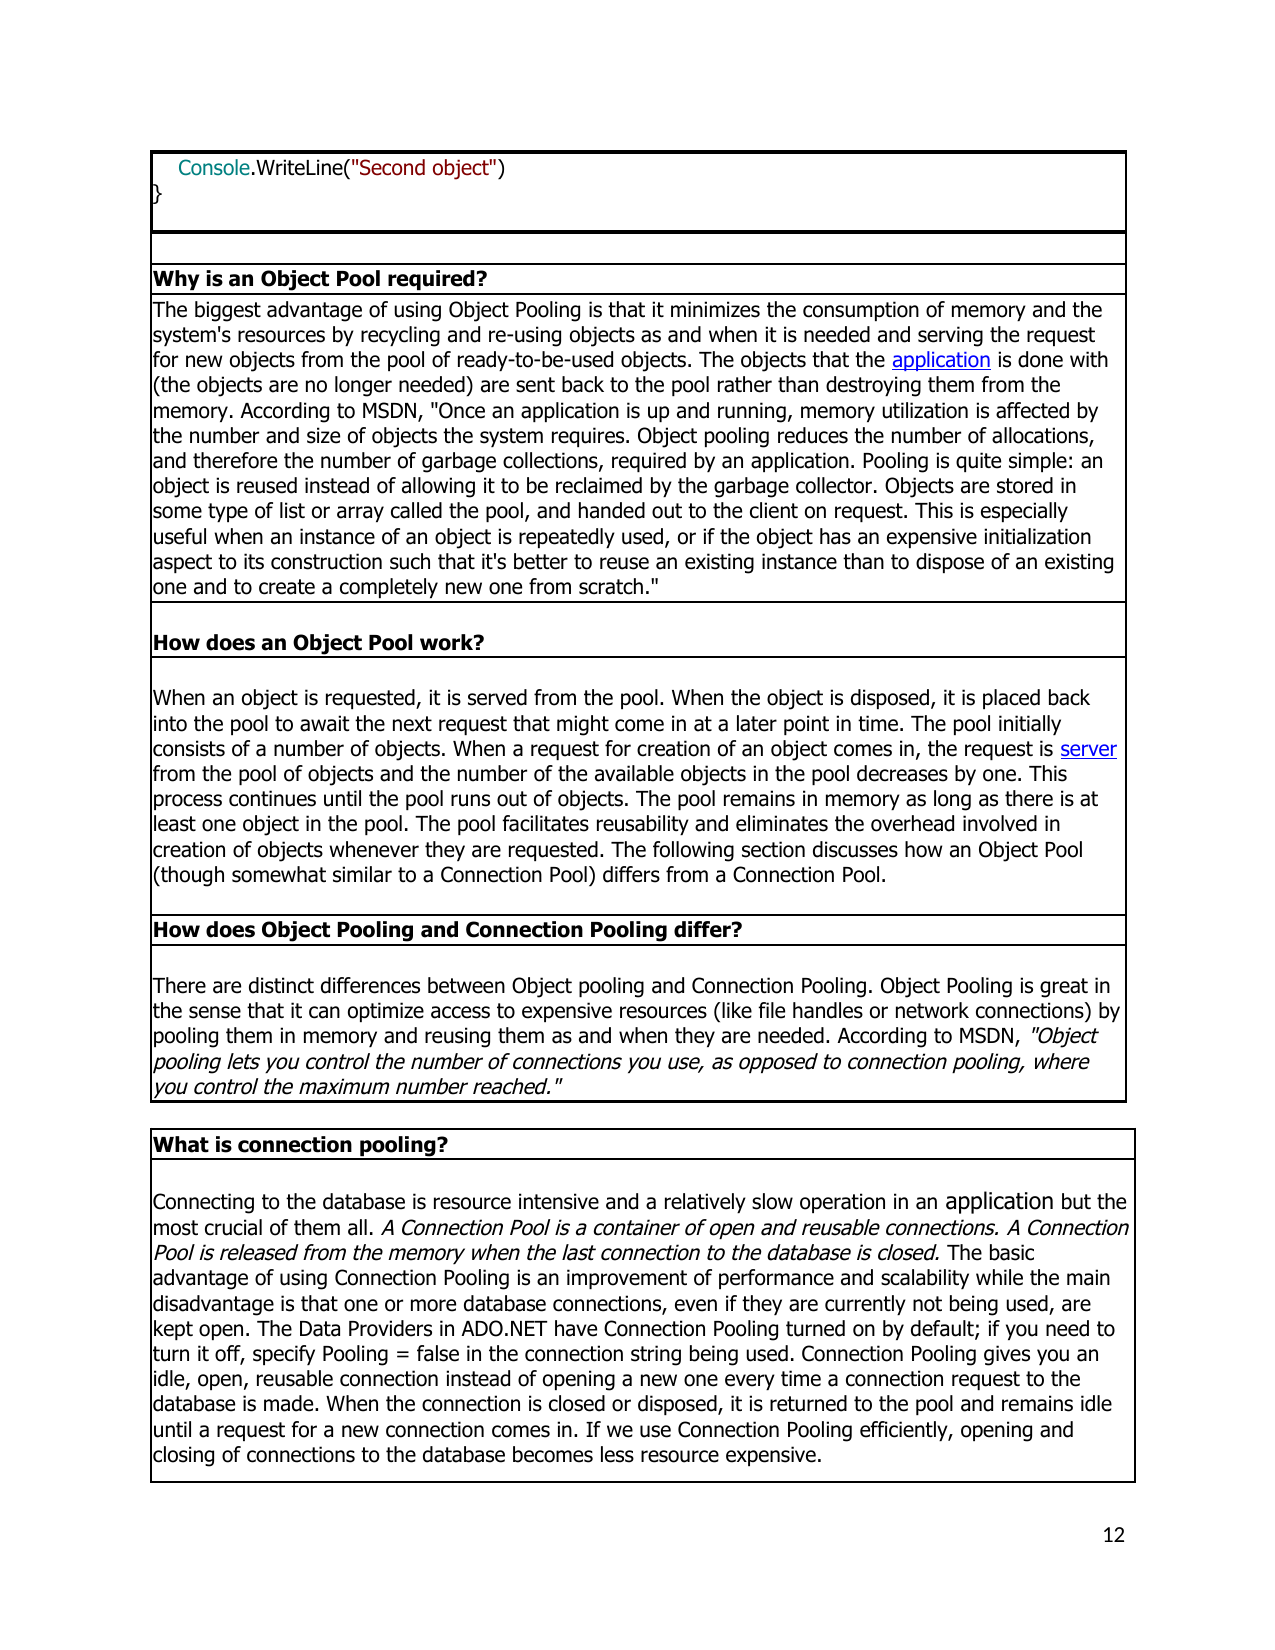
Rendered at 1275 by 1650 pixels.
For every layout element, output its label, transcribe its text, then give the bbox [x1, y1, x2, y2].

table_cell Why is an Object Pool required? [152, 265, 1125, 293]
table_cell [152, 234, 1125, 262]
table_cell The biggest advantage of using Object Pooling is that it minimizes the consumption of memory and the system's resources by recycling and re-using objects as and when it is needed and serving the request for new objects from the pool of ready-to-be-used objects. The objects that the application is done with (the objects are no longer needed) are sent back to the pool rather than destroying them from the memory. According to MSDN, "Once an application is up and running, memory utilization is affected by the number and size of objects the system requires. Object pooling reduces the number of allocations, and therefore the number of garbage collections, required by an application. Pooling is quite simple: an object is reused instead of allowing it to be reclaimed by the garbage collector. Objects are stored in some type of list or array called the pool, and handed out to the client on request. This is especially useful when an instance of an object is repeatedly used, or if the object has an expensive initialization aspect to its construction such that it's better to reuse an existing instance than to dispose of an existing one and to create a completely new one from scratch." [152, 295, 1125, 601]
table_header What is connection pooling? [152, 1130, 1134, 1158]
table_cell How does an Object Pool work? [152, 603, 1125, 656]
table_cell When an object is requested, it is served from the pool. When the object is disposed, it is placed back into the pool to await the next request that might come in at a later point in time. The pool initially consists of a number of objects. When a request for creation of an object comes in, the request is server from the pool of objects and the number of the available objects in the pool decreases by one. This process continues until the pool runs out of objects. The pool remains in memory as long as there is at least one object in the pool. The pool facilitates reusability and eliminates the overhead involved in creation of objects whenever they are requested. The following section discusses how an Object Pool (though somewhat similar to a Connection Pool) differs from a Connection Pool. [152, 658, 1125, 913]
table_cell There are distinct differences between Object pooling and Connection Pooling. Object Pooling is great in the sense that it can optimize access to expensive resources (like file handles or network connections) by pooling them in memory and reusing them as and when they are needed. According to MSDN, "Object pooling lets you control the number of connections you use, as opposed to connection pooling, where you control the maximum number reached." [152, 946, 1125, 1100]
table_header [153, 154, 1125, 230]
table_cell Connecting to the database is resource intensive and a relatively slow operation in an application but the most crucial of them all. A Connection Pool is a container of open and reusable connections. A Connection Pool is released from the memory when the last connection to the database is closed. The basic advantage of using Connection Pooling is an improvement of performance and scalability while the main disadvantage is that one or more database connections, even if they are currently not being used, are kept open. The Data Providers in ADO.NET have Connection Pooling turned on by default; if you need to turn it off, specify Pooling = false in the connection string being used. Connection Pooling gives you an idle, open, reusable connection instead of opening a new one every time a connection request to the database is made. When the connection is closed or disposed, it is returned to the pool and remains idle until a request for a new connection comes in. If we use Connection Pooling efficiently, opening and closing of connections to the database becomes less resource expensive. [152, 1160, 1134, 1481]
table_cell How does Object Pooling and Connection Pooling differ? [152, 916, 1125, 944]
